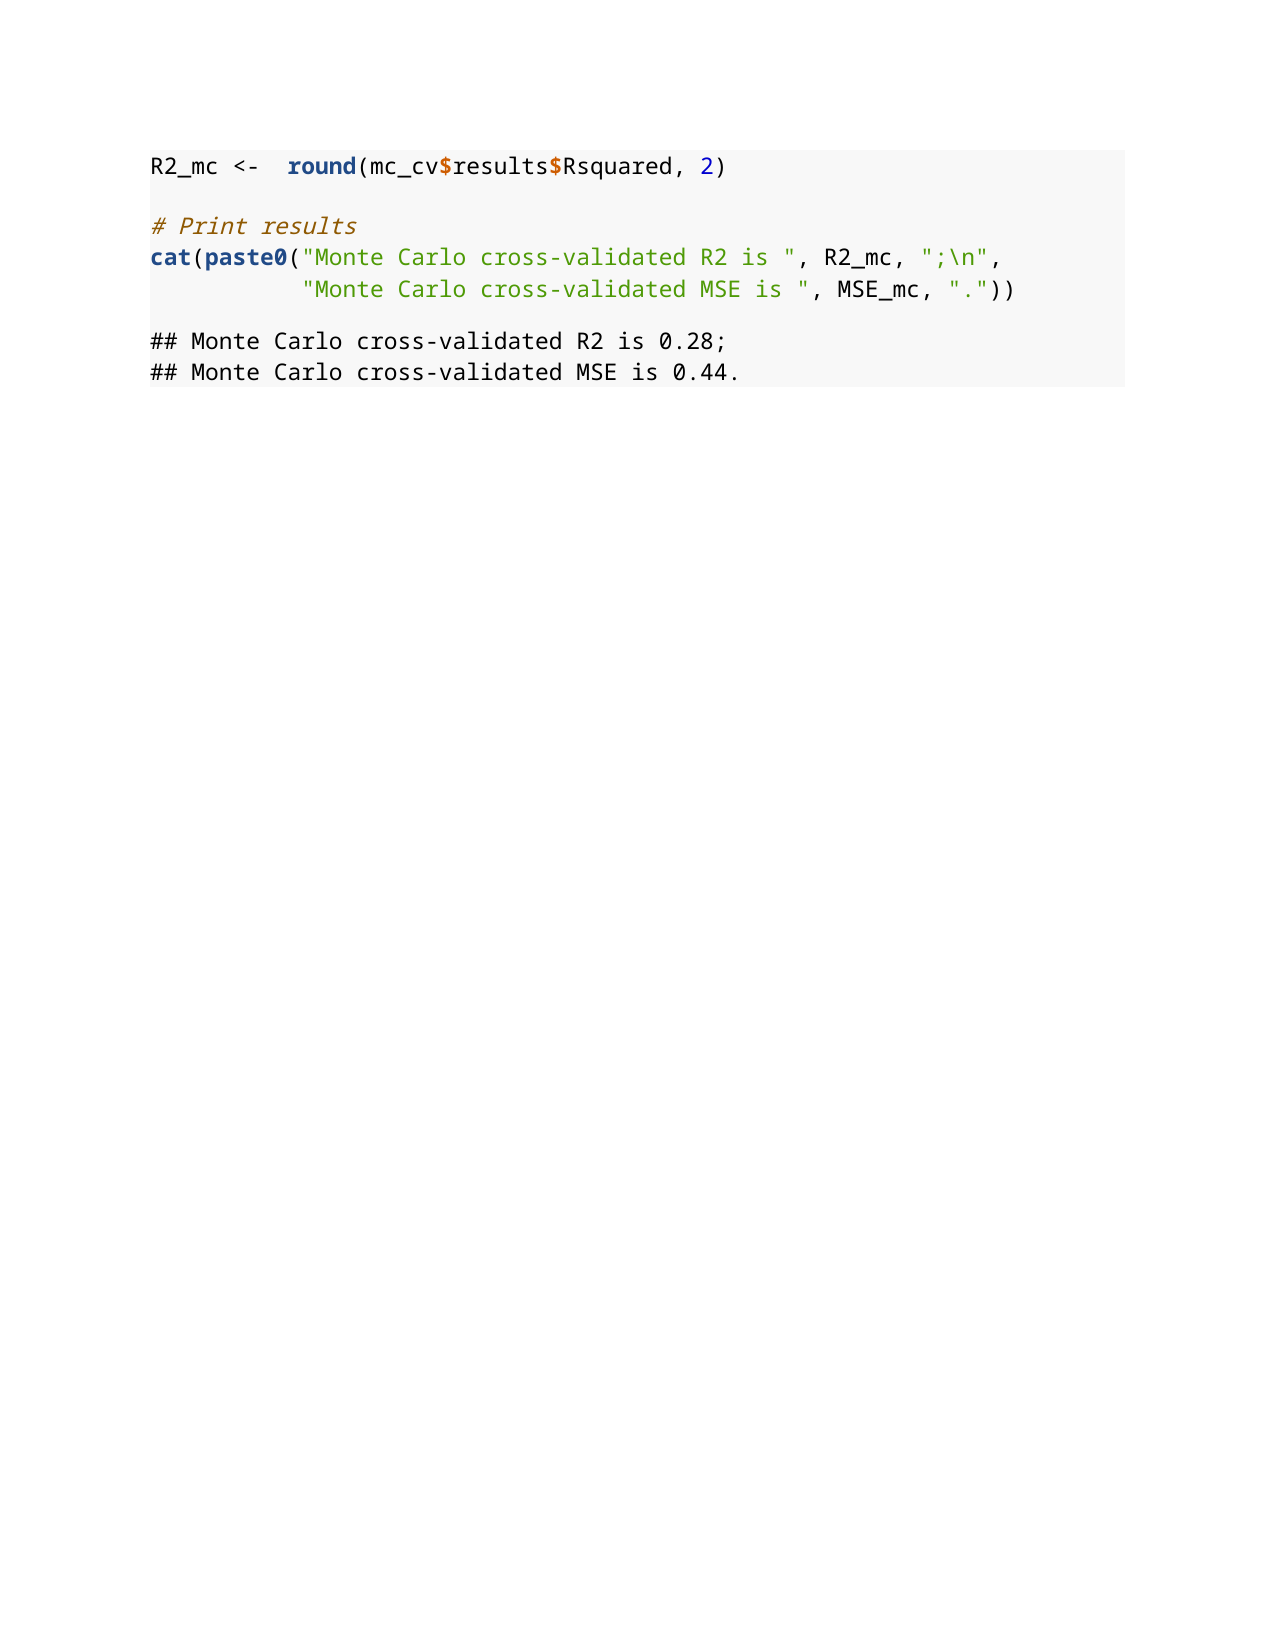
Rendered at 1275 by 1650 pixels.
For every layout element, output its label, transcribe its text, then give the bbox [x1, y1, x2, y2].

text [150, 150, 1125, 304]
text ## Monte Carlo cross-validated R2 is 0.28; ## Monte Carlo cross-validated MSE is 0.44. [150, 324, 1125, 387]
